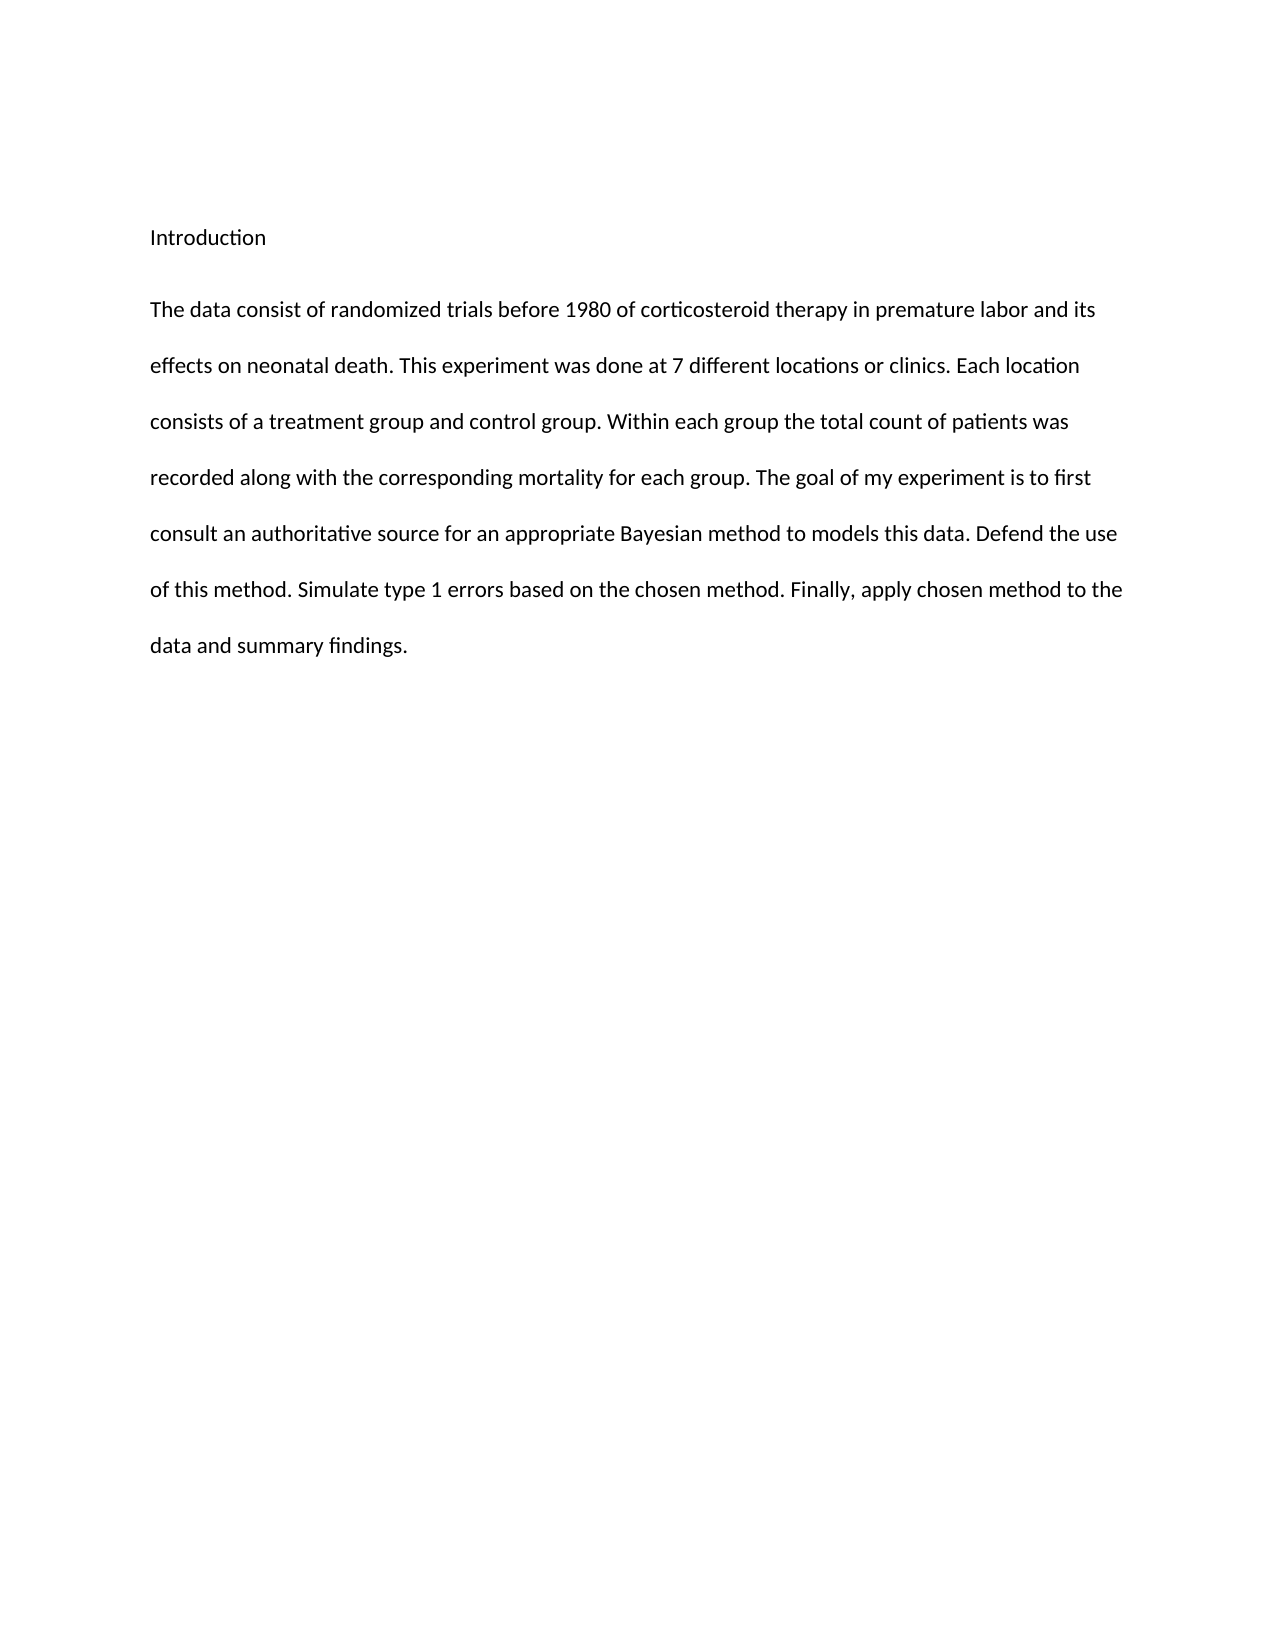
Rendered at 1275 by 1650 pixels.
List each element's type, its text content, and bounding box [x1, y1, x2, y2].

text The data consist of randomized trials before 1980 of corticosteroid therapy in premature labor and its effects on neonatal death. This experiment was done at 7 different locations or clinics. Each location consists of a treatment group and control group. Within each group the total count of patients was recorded along with the corresponding mortality for each group. The goal of my experiment is to first consult an authoritative source for an appropriate Bayesian method to models this data. Defend the use of this method. Simulate type 1 errors based on the chosen method. Finally, apply chosen method to the data and summary findings. [150, 295, 1125, 660]
text Introduction [150, 223, 1125, 251]
